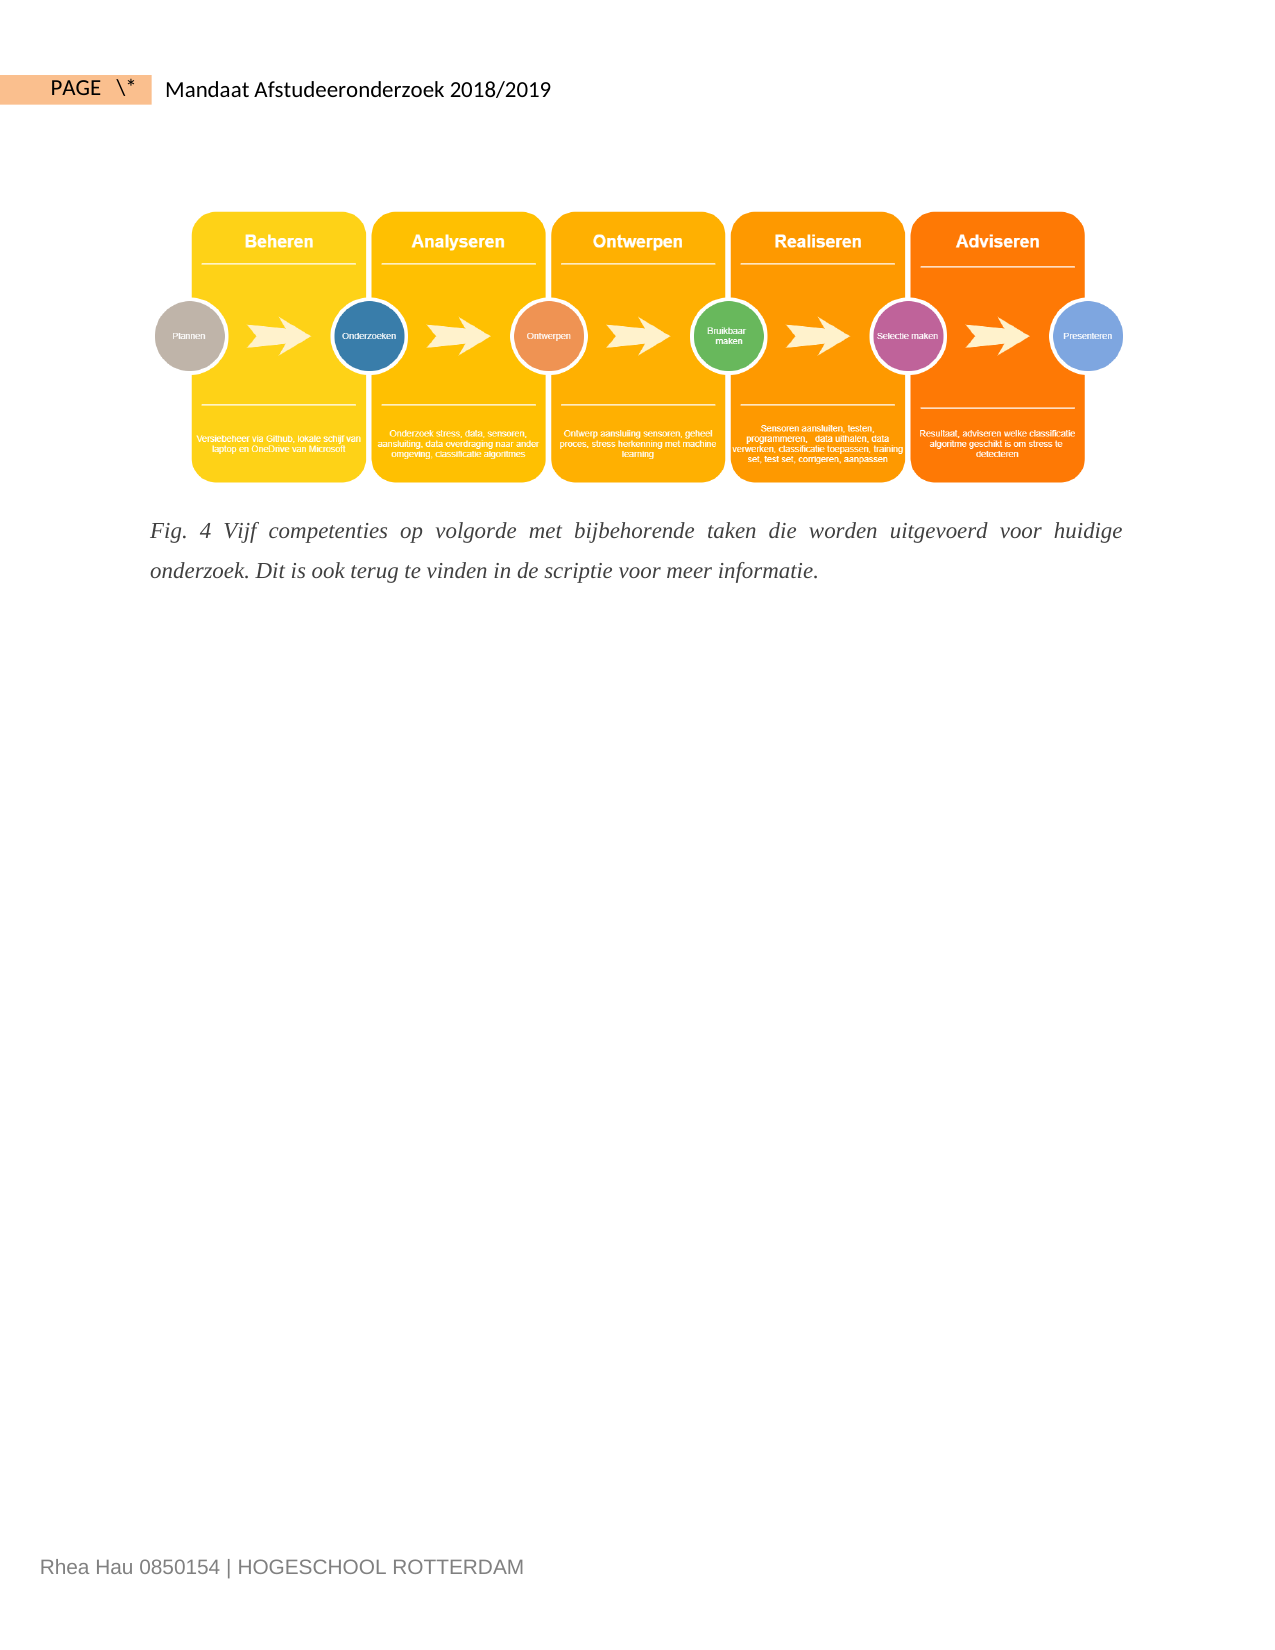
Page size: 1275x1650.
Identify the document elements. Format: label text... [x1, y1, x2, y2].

picture [150, 206, 1125, 487]
text Fig. 4 Vijf competenties op volgorde met bijbehorende taken die worden uitgevoerd voor huidige onderzoek. Dit is ook terug te vinden in de scriptie voor meer informatie. [150, 517, 1125, 583]
